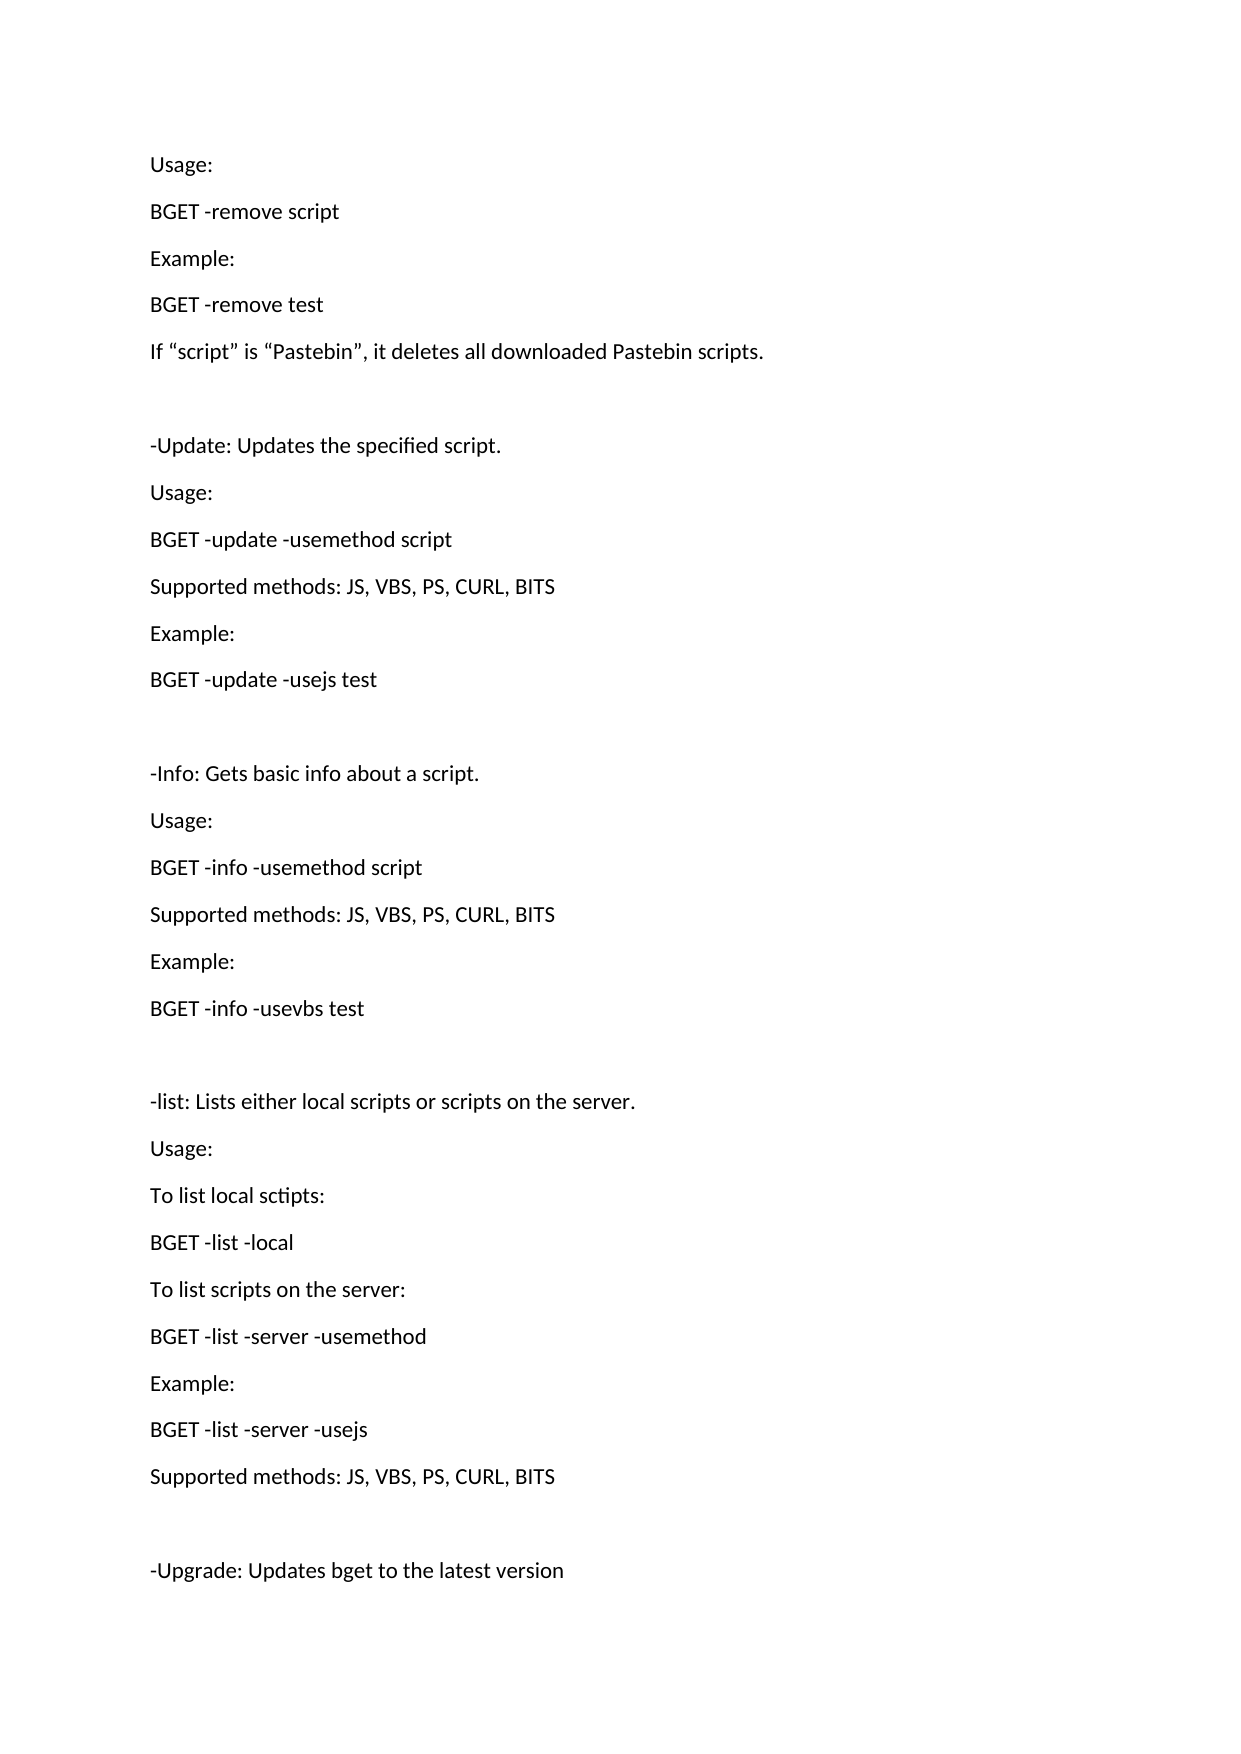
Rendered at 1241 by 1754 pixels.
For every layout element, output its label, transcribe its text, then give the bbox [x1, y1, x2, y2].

text BGET -update -usejs test [150, 666, 1090, 694]
text BGET -remove script [150, 197, 1090, 225]
text Example: [150, 244, 1090, 272]
text Usage: [150, 478, 1090, 506]
text -Info: Gets basic info about a script. [150, 759, 1090, 787]
text BGET -list -server -usejs [150, 1416, 1090, 1444]
text BGET -info -usevbs test [150, 994, 1090, 1022]
text BGET -list -server -usemethod [150, 1322, 1090, 1350]
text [150, 1462, 1090, 1491]
text Supported methods: JS, VBS, PS, CURL, BITS [150, 572, 1090, 600]
text BGET -info -usemethod script [150, 853, 1090, 881]
text -Upgrade: Updates bget to the latest version [150, 1556, 1090, 1584]
text Example: [150, 947, 1090, 975]
text To list scripts on the server: [150, 1275, 1090, 1303]
text BGET -list -local [150, 1228, 1090, 1256]
text -list: Lists either local scripts or scripts on the server. [150, 1087, 1090, 1116]
text Example: [150, 619, 1090, 647]
text Example: [150, 1369, 1090, 1397]
text -Update: Updates the specified script. [150, 431, 1090, 459]
text BGET -remove test [150, 291, 1090, 319]
text Usage: [150, 1134, 1090, 1162]
text Supported methods: JS, VBS, PS, CURL, BITS [150, 900, 1090, 928]
text Usage: [150, 806, 1090, 834]
text Usage: [150, 150, 1090, 178]
text BGET -update -usemethod script [150, 525, 1090, 553]
text If “script” is “Pastebin”, it deletes all downloaded Pastebin scripts. [150, 337, 1090, 366]
text To list local sctipts: [150, 1181, 1090, 1209]
